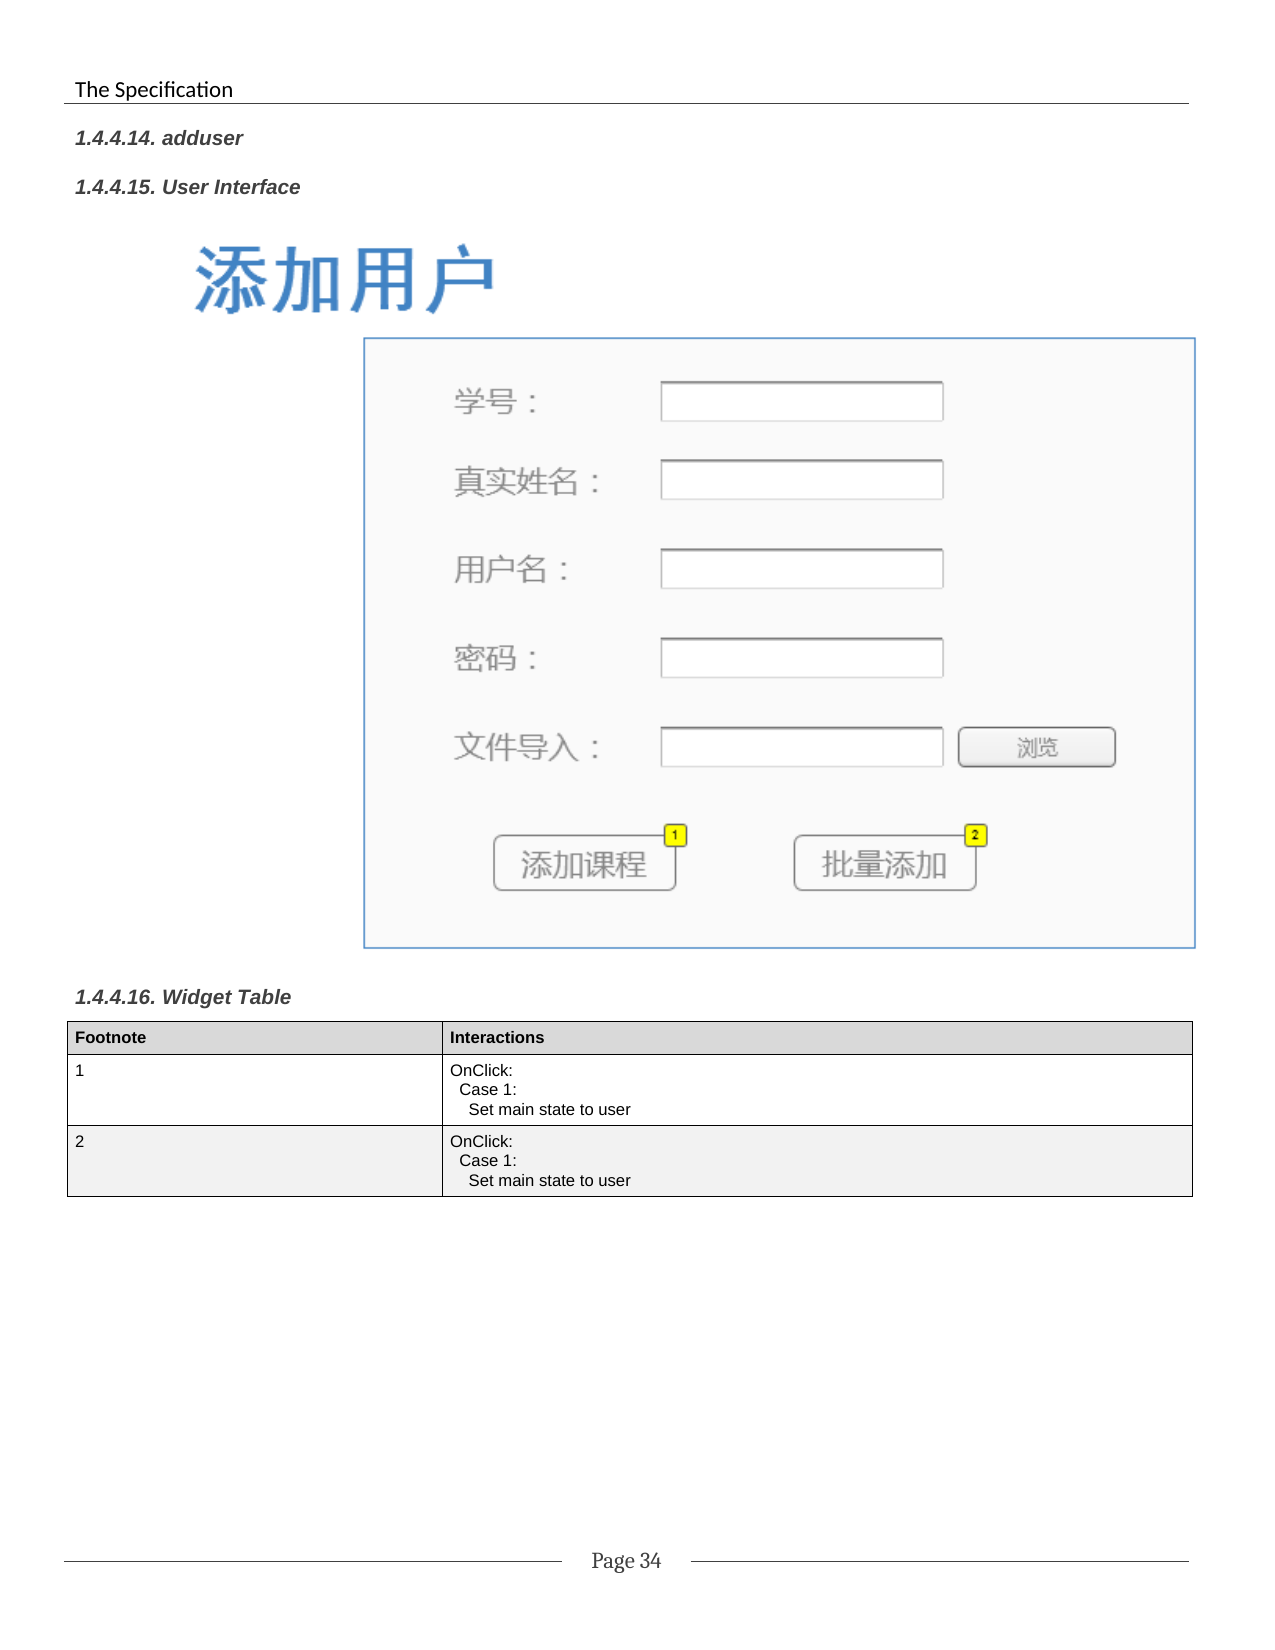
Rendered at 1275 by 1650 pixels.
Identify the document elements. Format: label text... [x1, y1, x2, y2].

table_cell OnClick: Case 1: Set main state to user [443, 1055, 1192, 1125]
subtitle adduser [75, 126, 1200, 150]
table_cell 1 [68, 1055, 442, 1125]
table_cell 2 [68, 1126, 442, 1196]
subtitle Widget Table [75, 984, 1200, 1008]
table_header Interactions [443, 1022, 1192, 1054]
table_cell OnClick: Case 1: Set main state to user [443, 1126, 1192, 1196]
subtitle User Interface [75, 175, 1200, 199]
table_header Footnote [68, 1022, 442, 1054]
